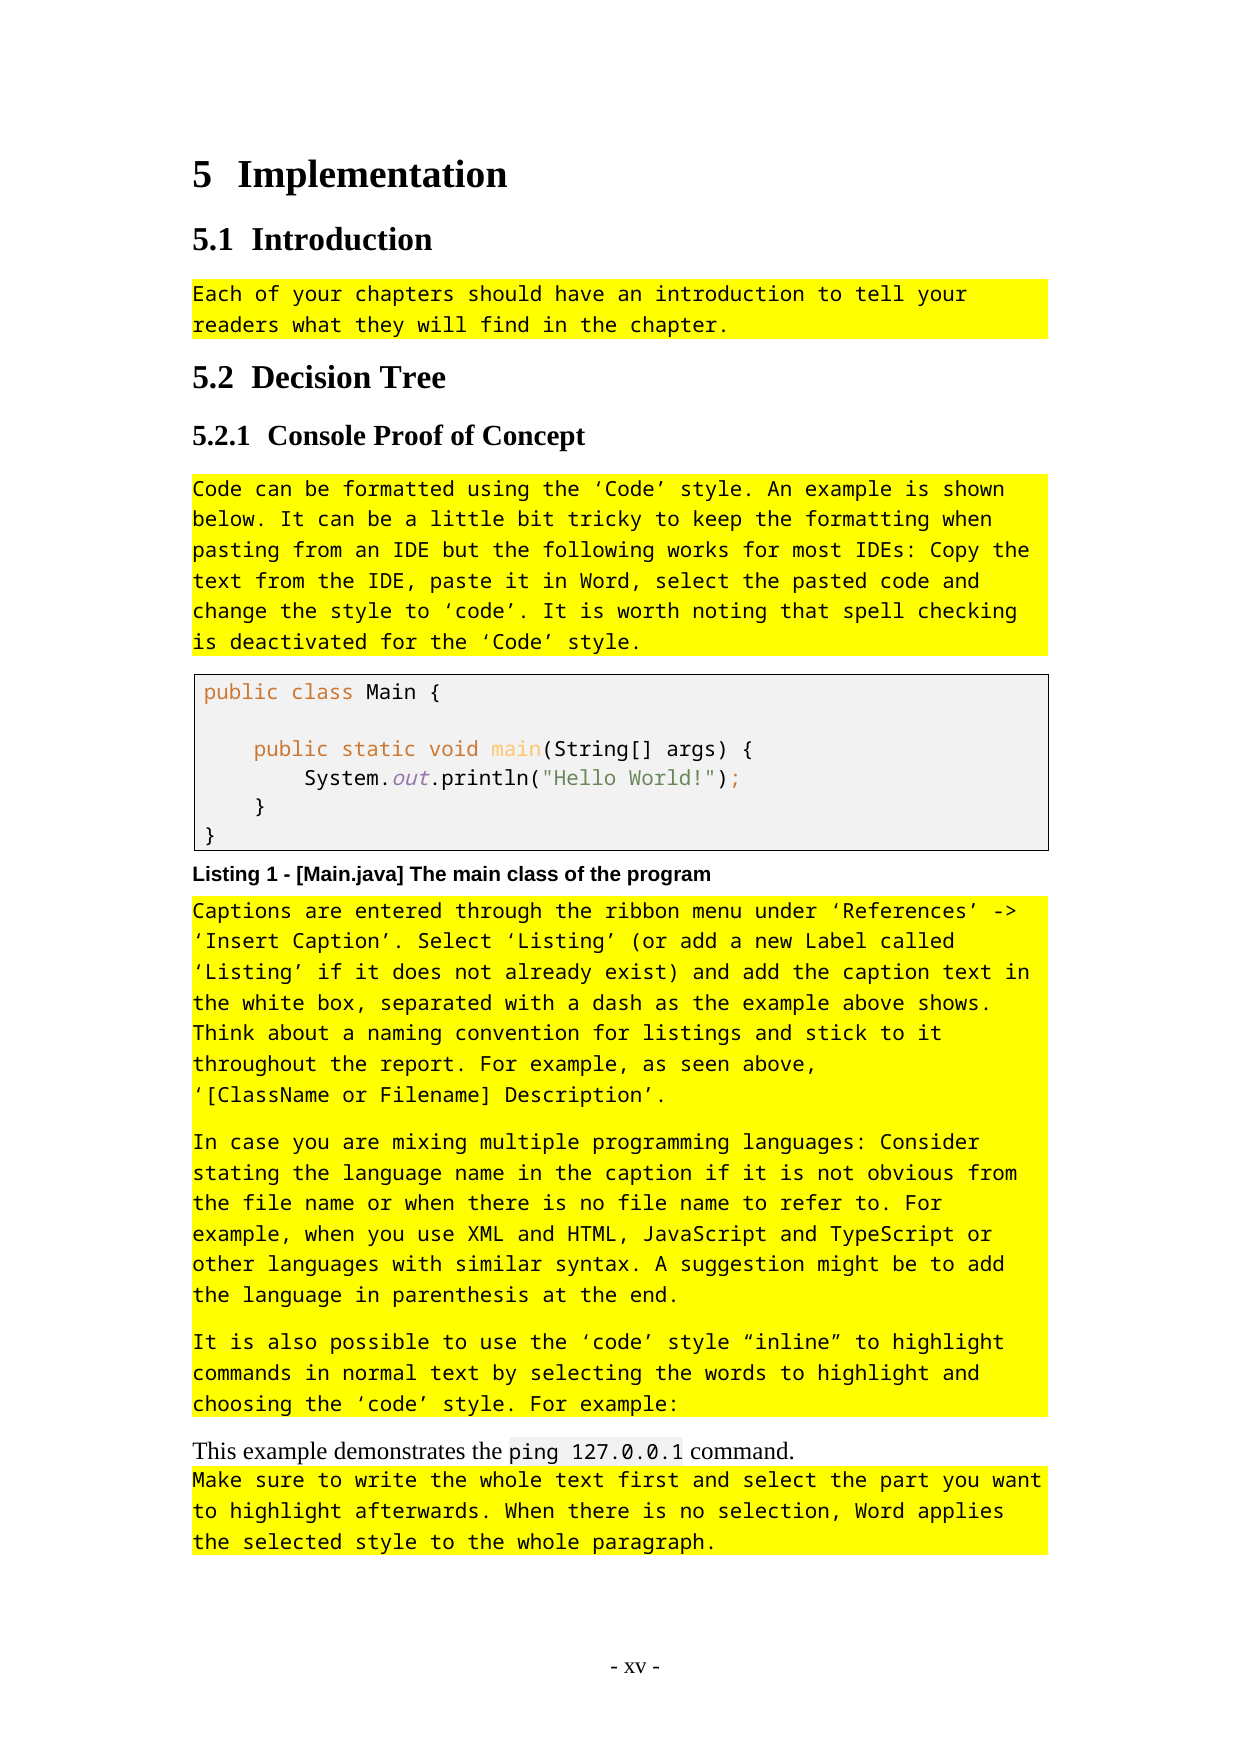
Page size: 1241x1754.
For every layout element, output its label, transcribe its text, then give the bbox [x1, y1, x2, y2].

text Listing 1 - [Main.java] The main class of the program [192, 862, 1048, 886]
text Make sure to write the whole text first and select the part you want to highlight afterwards. When there is no selection, Word applies the selected style to the whole paragraph. [192, 1466, 1048, 1555]
subtitle Implementation [192, 150, 1048, 196]
text Each of your chapters should have an introduction to tell your readers what they will find in the chapter. [192, 279, 1048, 339]
subtitle Console Proof of Concept [192, 418, 1048, 452]
text It is also possible to use the ‘code’ style “inline” to highlight commands in normal text by selecting the words to highlight and choosing the ‘code’ style. For example: [192, 1327, 1048, 1417]
subtitle Introduction [192, 219, 1048, 257]
text public class Main { public static void main(String[] args) { System.out.println("Hello World!"); } } [195, 675, 1048, 850]
text In case you are mixing multiple programming languages: Consider stating the language name in the caption if it is not obvious from the file name or when there is no file name to refer to. For example, when you use XML and HTML, JavaScript and TypeScript or other languages with similar syntax. A suggestion might be to add the language in parenthesis at the end. [192, 1127, 1048, 1309]
text This example demonstrates the ping 127.0.0.1 command. [192, 1436, 1048, 1466]
subtitle Decision Tree [192, 357, 1048, 396]
text Code can be formatted using the ‘Code’ style. An example is shown below. It can be a little bit tricky to keep the formatting when pasting from an IDE but the following works for most IDEs: Copy the text from the IDE, paste it in Word, select the pasted code and change the style to ‘code’. It is worth noting that spell checking is deactivated for the ‘Code’ style. [192, 474, 1048, 656]
text Captions are entered through the ribbon menu under ‘References’ -> ‘Insert Caption’. Select ‘Listing’ (or add a new Label called ‘Listing’ if it does not already exist) and add the caption text in the white box, separated with a dash as the example above shows. Think about a naming convention for listings and stick to it throughout the report. For example, as seen above, ‘[ClassName or Filename] Description’. [192, 896, 1048, 1108]
